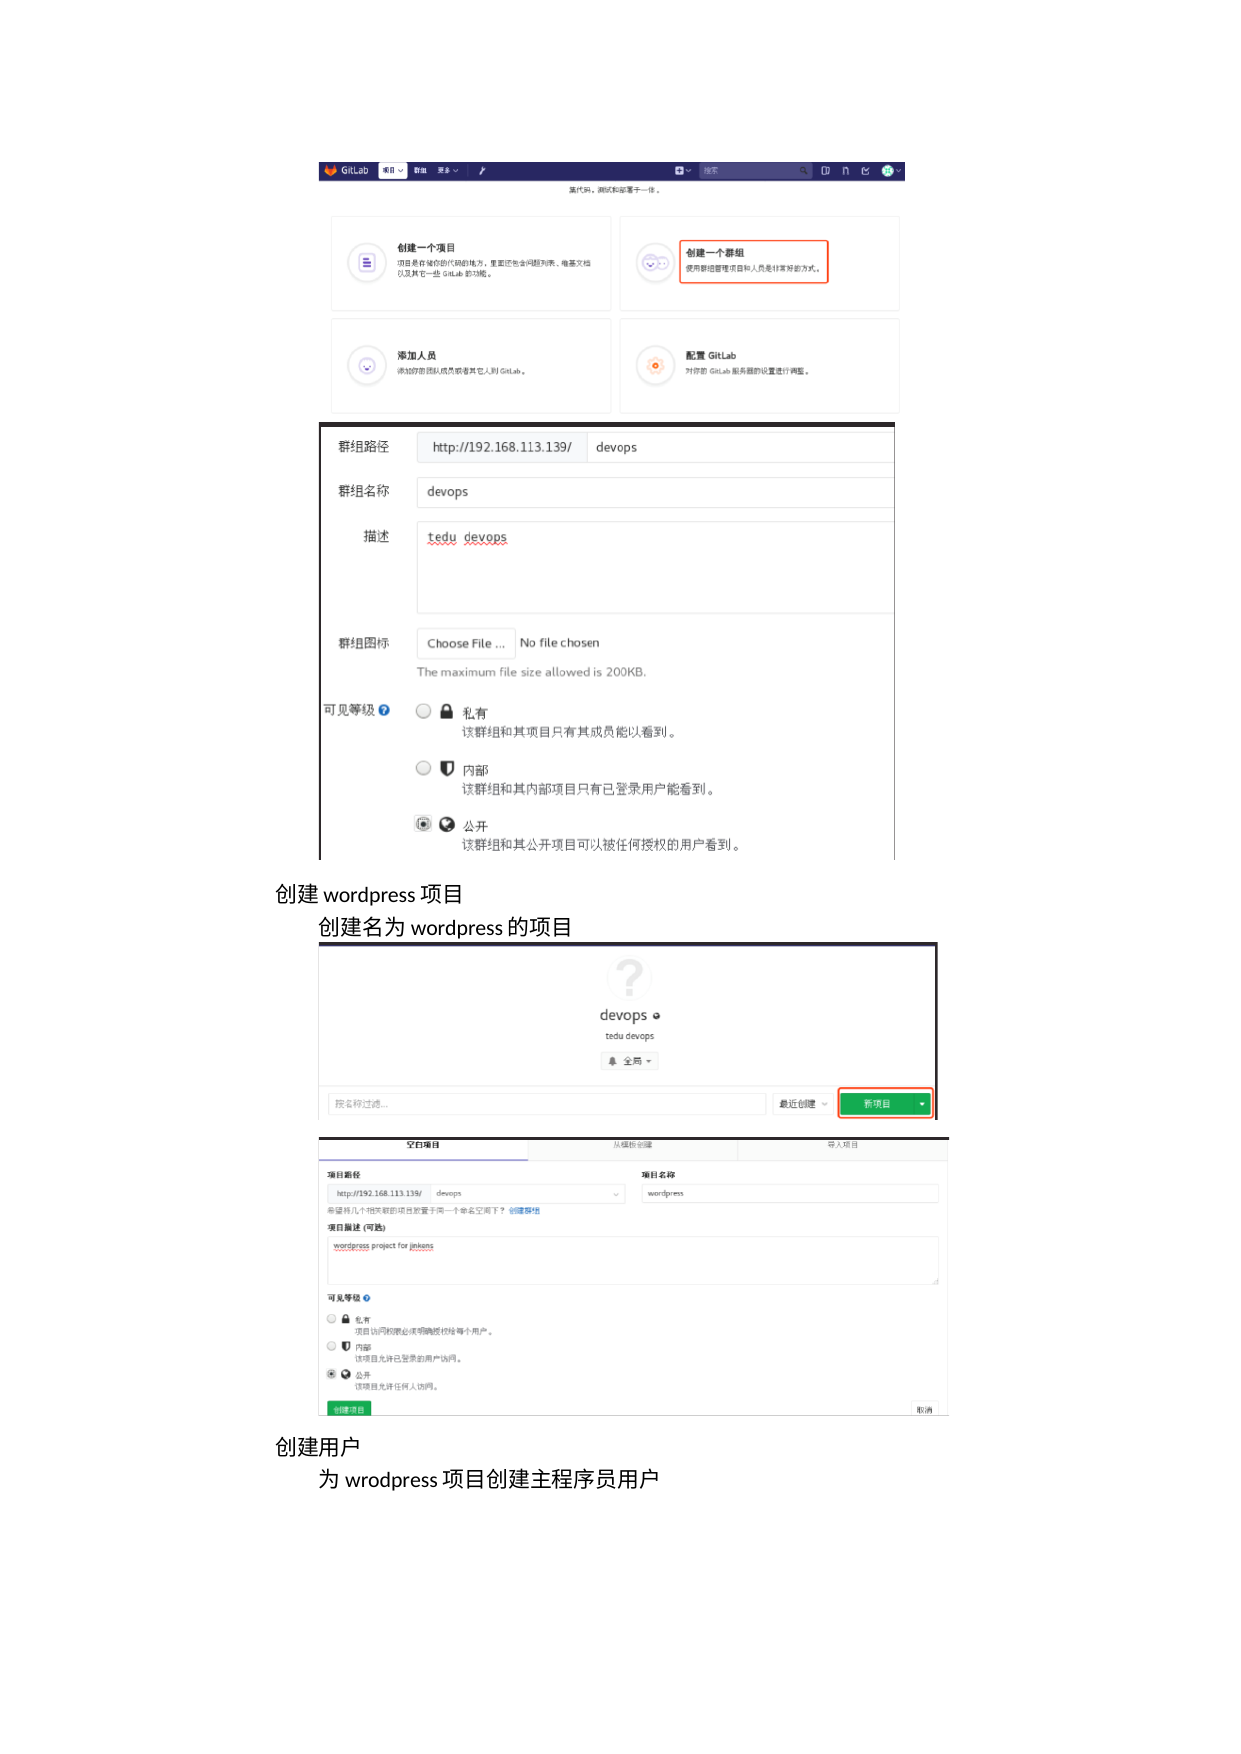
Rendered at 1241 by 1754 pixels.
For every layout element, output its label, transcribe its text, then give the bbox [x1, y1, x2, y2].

picture [318, 422, 895, 860]
picture [318, 1137, 950, 1416]
text 为wrodpress项目创建主程序员用户 [275, 1462, 1053, 1494]
picture [318, 942, 938, 1120]
text 创建wordpress项目 [231, 877, 1053, 909]
picture [318, 162, 905, 418]
text 创建用户 [231, 1429, 1053, 1462]
text 创建名为wordpress的项目 [275, 909, 1053, 942]
